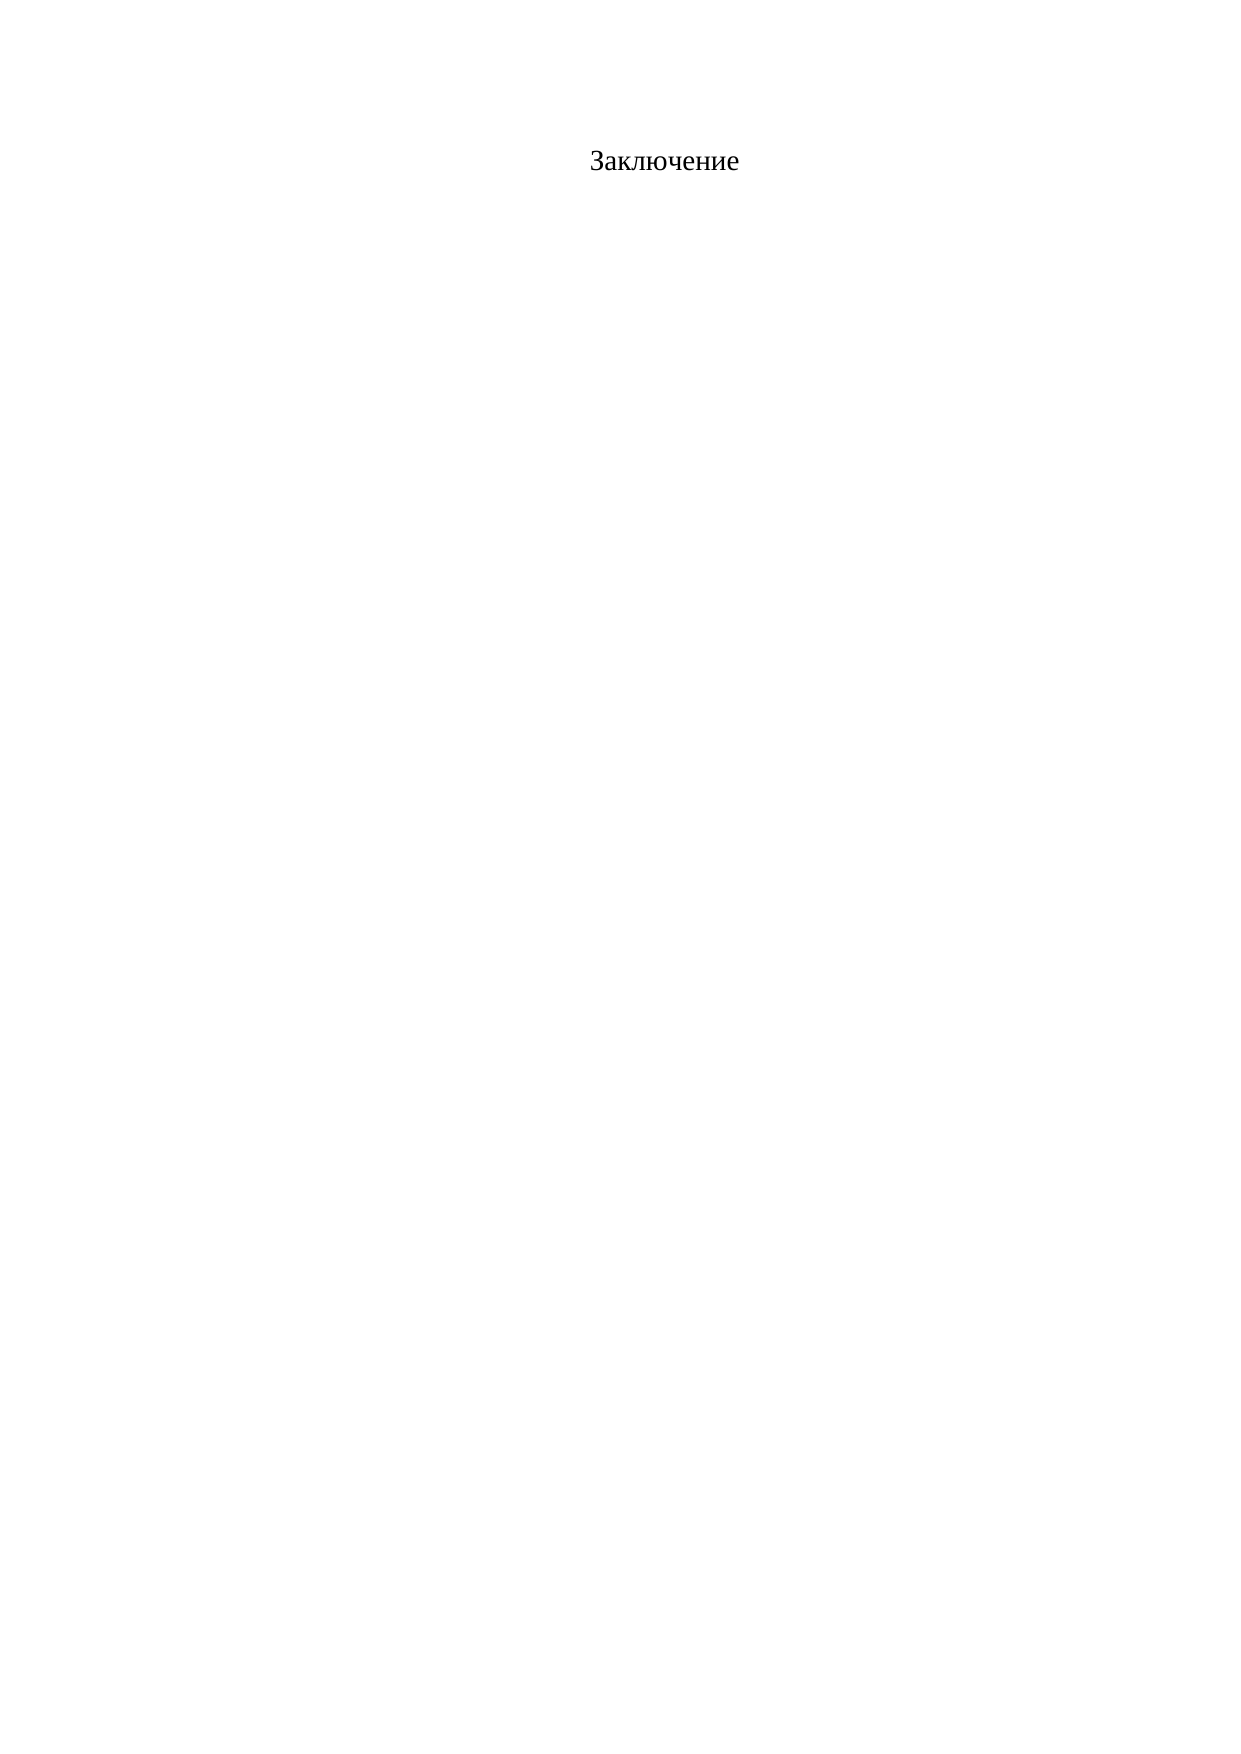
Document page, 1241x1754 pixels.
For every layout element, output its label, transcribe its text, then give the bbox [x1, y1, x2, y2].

subtitle Заключение [177, 143, 1152, 177]
